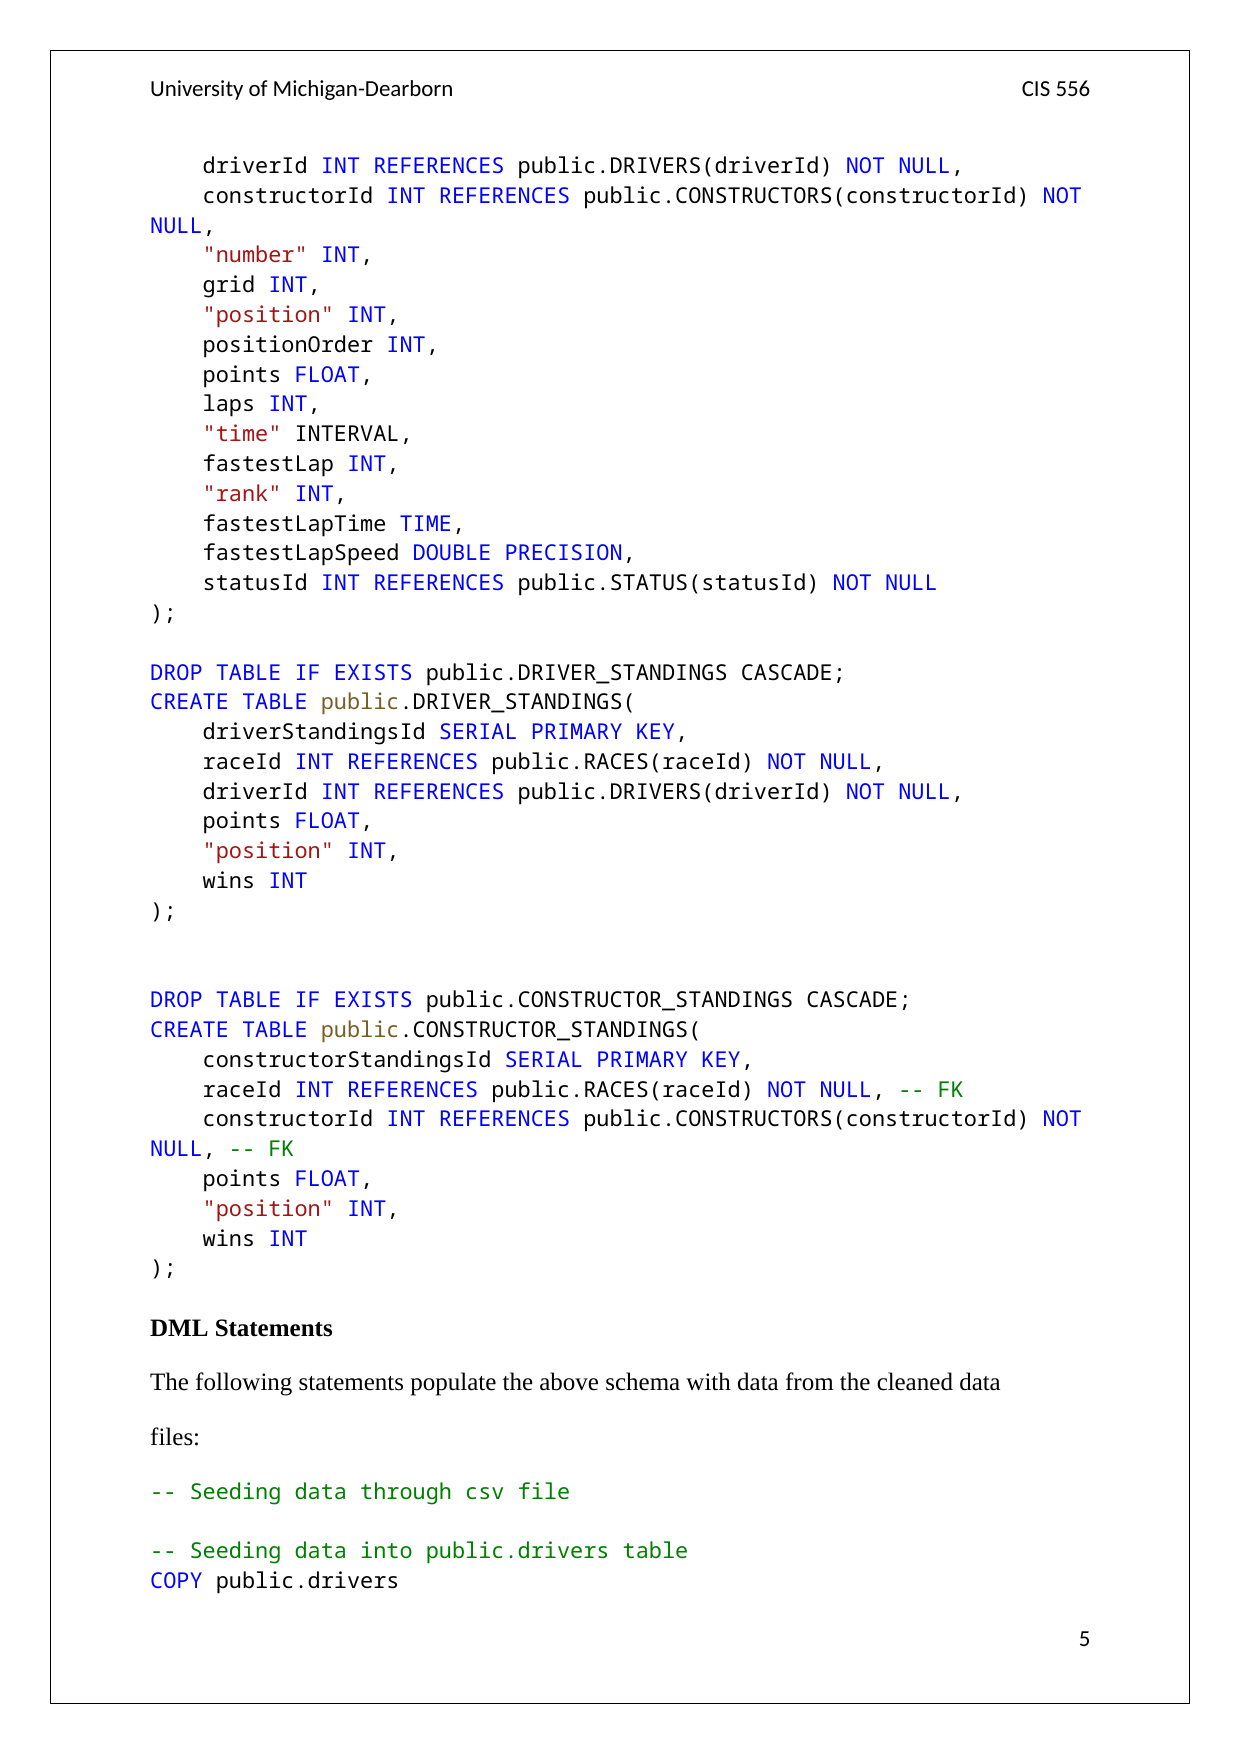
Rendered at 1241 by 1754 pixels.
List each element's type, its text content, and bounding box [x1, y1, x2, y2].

text fastestLap INT, [150, 448, 1090, 478]
text "rank" INT, [150, 478, 1090, 507]
text constructorStandingsId SERIAL PRIMARY KEY, [150, 1044, 1090, 1073]
text "position" INT, [150, 1193, 1090, 1222]
text fastestLapTime TIME, [150, 507, 1090, 537]
text points FLOAT, [150, 805, 1090, 835]
text -- Seeding data through csv file [150, 1476, 1090, 1506]
text positionOrder INT, [150, 329, 1090, 358]
text constructorId INT REFERENCES public.CONSTRUCTORS(constructorId) NOT NULL, -- FK [150, 1103, 1090, 1163]
text driverId INT REFERENCES public.DRIVERS(driverId) NOT NULL, [150, 150, 1090, 180]
text files: [150, 1421, 1090, 1451]
text wins INT [150, 865, 1090, 895]
text laps INT, [150, 388, 1090, 418]
text The following statements populate the above schema with data from the cleaned data [150, 1367, 1090, 1396]
text driverId INT REFERENCES public.DRIVERS(driverId) NOT NULL, [150, 776, 1090, 805]
text ); [150, 1252, 1090, 1282]
text ); [150, 597, 1090, 627]
text DROP TABLE IF EXISTS public.CONSTRUCTOR_STANDINGS CASCADE; [150, 984, 1090, 1014]
text DML Statements [150, 1282, 1090, 1342]
text DROP TABLE IF EXISTS public.DRIVER_STANDINGS CASCADE; [150, 656, 1090, 686]
text CREATE TABLE public.CONSTRUCTOR_STANDINGS( [150, 1014, 1090, 1044]
text COPY public.drivers [150, 1565, 1090, 1595]
text CREATE TABLE public.DRIVER_STANDINGS( [150, 686, 1090, 716]
text driverStandingsId SERIAL PRIMARY KEY, [150, 716, 1090, 746]
text ); [150, 895, 1090, 924]
text -- Seeding data into public.drivers table [150, 1536, 1090, 1565]
text statusId INT REFERENCES public.STATUS(statusId) NOT NULL [150, 567, 1090, 597]
text constructorId INT REFERENCES public.CONSTRUCTORS(constructorId) NOT NULL, [150, 180, 1090, 239]
text wins INT [150, 1222, 1090, 1252]
text "number" INT, [150, 239, 1090, 269]
text grid INT, [150, 269, 1090, 299]
text points FLOAT, [150, 1163, 1090, 1193]
text "time" INTERVAL, [150, 418, 1090, 448]
text "position" INT, [150, 835, 1090, 865]
text raceId INT REFERENCES public.RACES(raceId) NOT NULL, -- FK [150, 1073, 1090, 1103]
text raceId INT REFERENCES public.RACES(raceId) NOT NULL, [150, 746, 1090, 776]
text points FLOAT, [150, 358, 1090, 388]
text fastestLapSpeed DOUBLE PRECISION, [150, 537, 1090, 567]
text "position" INT, [150, 299, 1090, 329]
